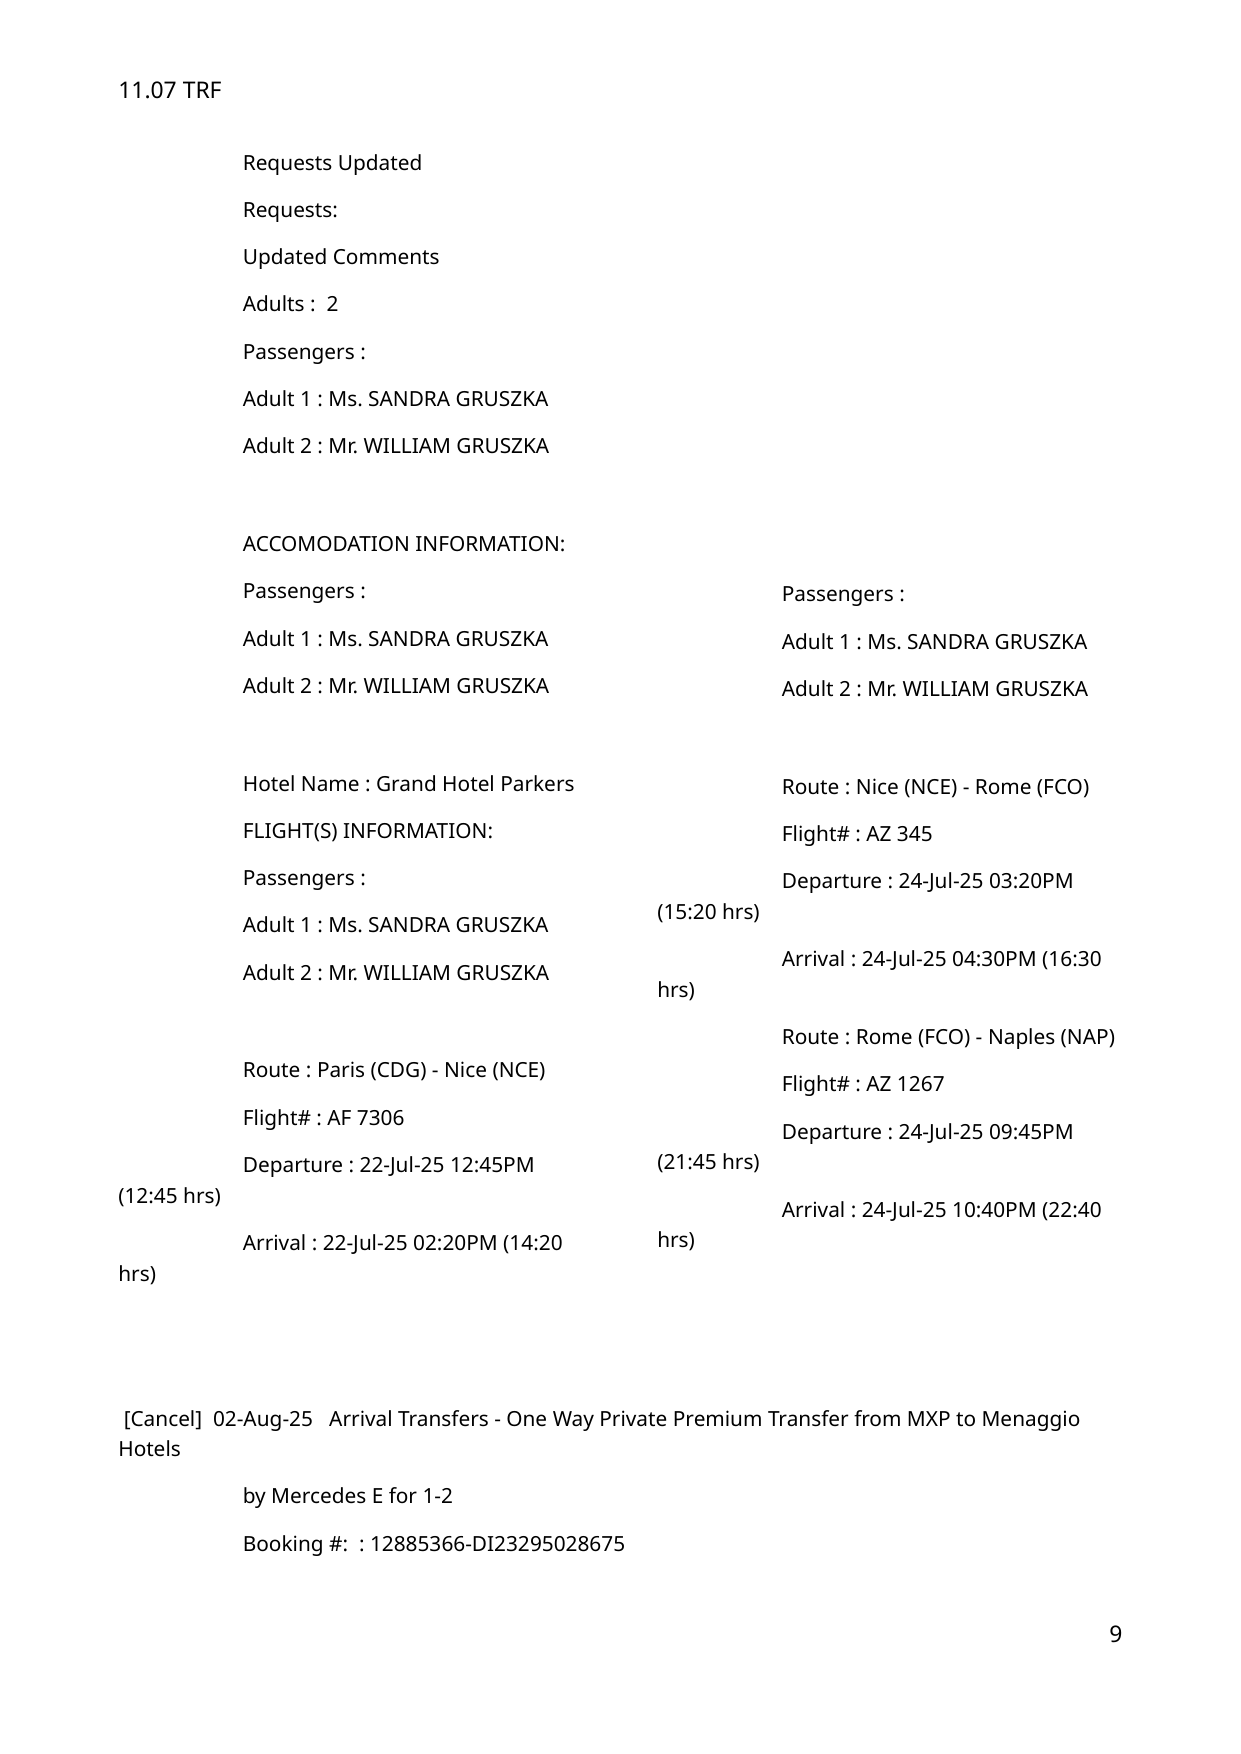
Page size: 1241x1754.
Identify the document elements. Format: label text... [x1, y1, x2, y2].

text Arrival : 24-Jul-25 10:40PM (22:40 hrs) [657, 1195, 1122, 1254]
text ACCOMODATION INFORMATION: [118, 529, 583, 557]
text Passengers : [118, 863, 583, 892]
text Adult 2 : Mr. WILLIAM GRUSZKA [118, 958, 583, 986]
text Flight# : AZ 345 [657, 819, 1122, 847]
text Adult 1 : Ms. SANDRA GRUSZKA [118, 624, 583, 652]
text Adults : 2 [118, 289, 1122, 318]
text by Mercedes E for 1-2 [118, 1482, 1122, 1510]
text Adult 2 : Mr. WILLIAM GRUSZKA [657, 674, 1122, 702]
text Flight# : AF 7306 [118, 1103, 583, 1131]
text Adult 2 : Mr. WILLIAM GRUSZKA [118, 431, 1122, 460]
text Arrival : 24-Jul-25 04:30PM (16:30 hrs) [657, 944, 1122, 1003]
text Adult 1 : Ms. SANDRA GRUSZKA [118, 911, 583, 939]
text Route : Nice (NCE) - Rome (FCO) [657, 772, 1122, 800]
text Requests Updated [118, 148, 1122, 176]
text Adult 1 : Ms. SANDRA GRUSZKA [118, 384, 1122, 412]
text FLIGHT(S) INFORMATION: [118, 816, 583, 844]
text Arrival : 22-Jul-25 02:20PM (14:20 hrs) [118, 1228, 583, 1287]
text [Cancel] 02-Aug-25 Arrival Transfers - One Way Private Premium Transfer from MXP to Menaggio Hotels [118, 1404, 1122, 1463]
text Departure : 22-Jul-25 12:45PM (12:45 hrs) [118, 1150, 583, 1209]
text Route : Paris (CDG) - Nice (NCE) [118, 1056, 583, 1084]
text Requests: [118, 195, 1122, 223]
text Departure : 24-Jul-25 09:45PM (21:45 hrs) [657, 1117, 1122, 1176]
text Adult 1 : Ms. SANDRA GRUSZKA [657, 627, 1122, 655]
text Flight# : AZ 1267 [657, 1069, 1122, 1098]
text Passengers : [118, 337, 1122, 365]
text Hotel Name : Grand Hotel Parkers [118, 769, 583, 797]
text Passengers : [118, 576, 583, 605]
text Adult 2 : Mr. WILLIAM GRUSZKA [118, 671, 583, 699]
text Passengers : [657, 579, 1122, 608]
text Booking #: : 12885366-DI23295028675 [118, 1529, 1122, 1557]
text Updated Comments [118, 242, 1122, 271]
text Route : Rome (FCO) - Naples (NAP) [657, 1022, 1122, 1051]
text Departure : 24-Jul-25 03:20PM (15:20 hrs) [657, 866, 1122, 925]
